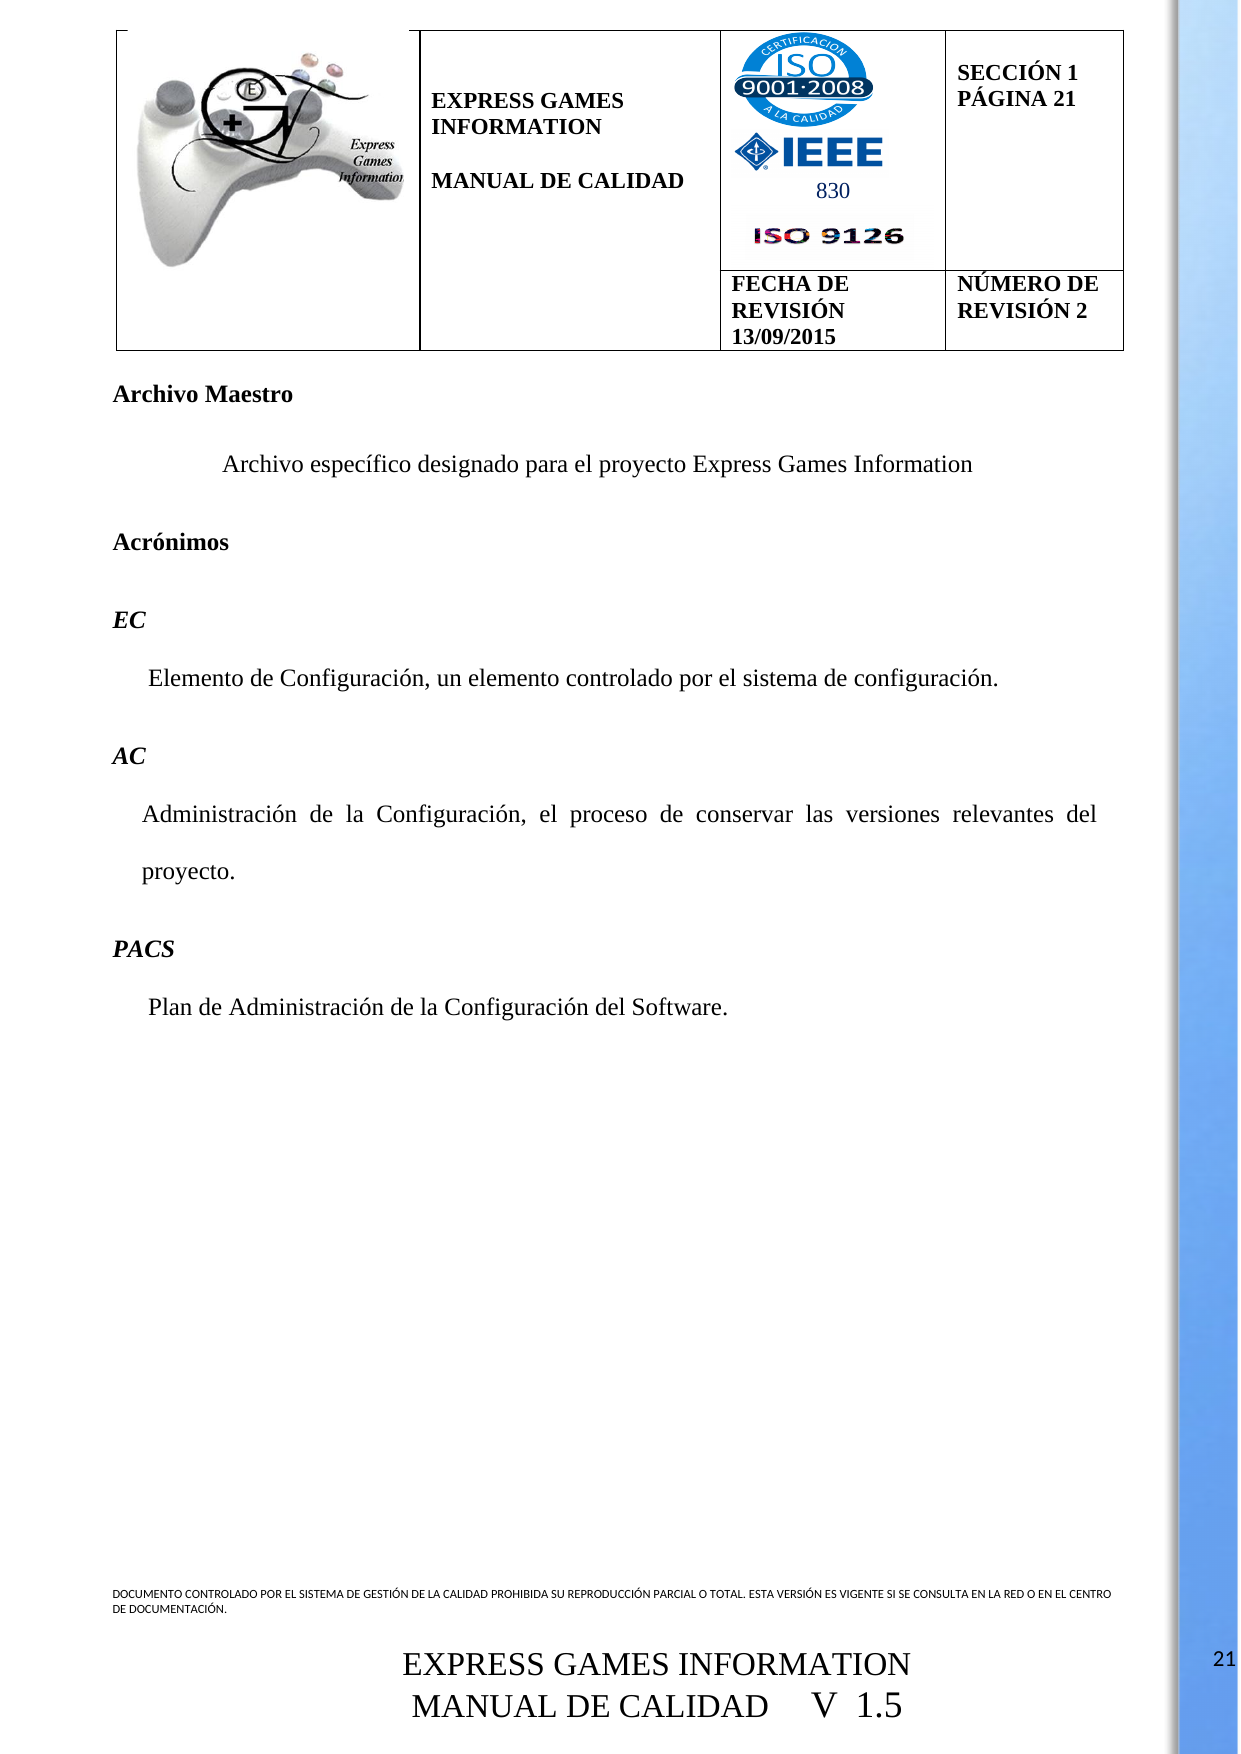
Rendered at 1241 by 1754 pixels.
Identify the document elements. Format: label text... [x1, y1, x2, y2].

text Administración de la Configuración, el proceso de conservar las versiones relevantes del proyecto. [142, 799, 1098, 885]
picture [1180, 0, 1237, 1754]
picture [731, 30, 889, 178]
subtitle AC [112, 741, 1128, 770]
text Archivo específico designado para el proyecto Express Games Information [142, 449, 1128, 477]
picture [731, 203, 935, 270]
subtitle PACS [112, 934, 1128, 963]
subtitle Acrónimos [112, 527, 1128, 556]
subtitle EC [112, 605, 1128, 634]
picture [127, 30, 409, 272]
subtitle Archivo Maestro [112, 379, 1128, 407]
text Plan de Administración de la Configuración del Software. [142, 992, 1098, 1021]
text Elemento de Configuración, un elemento controlado por el sistema de configuración. [142, 663, 1098, 692]
